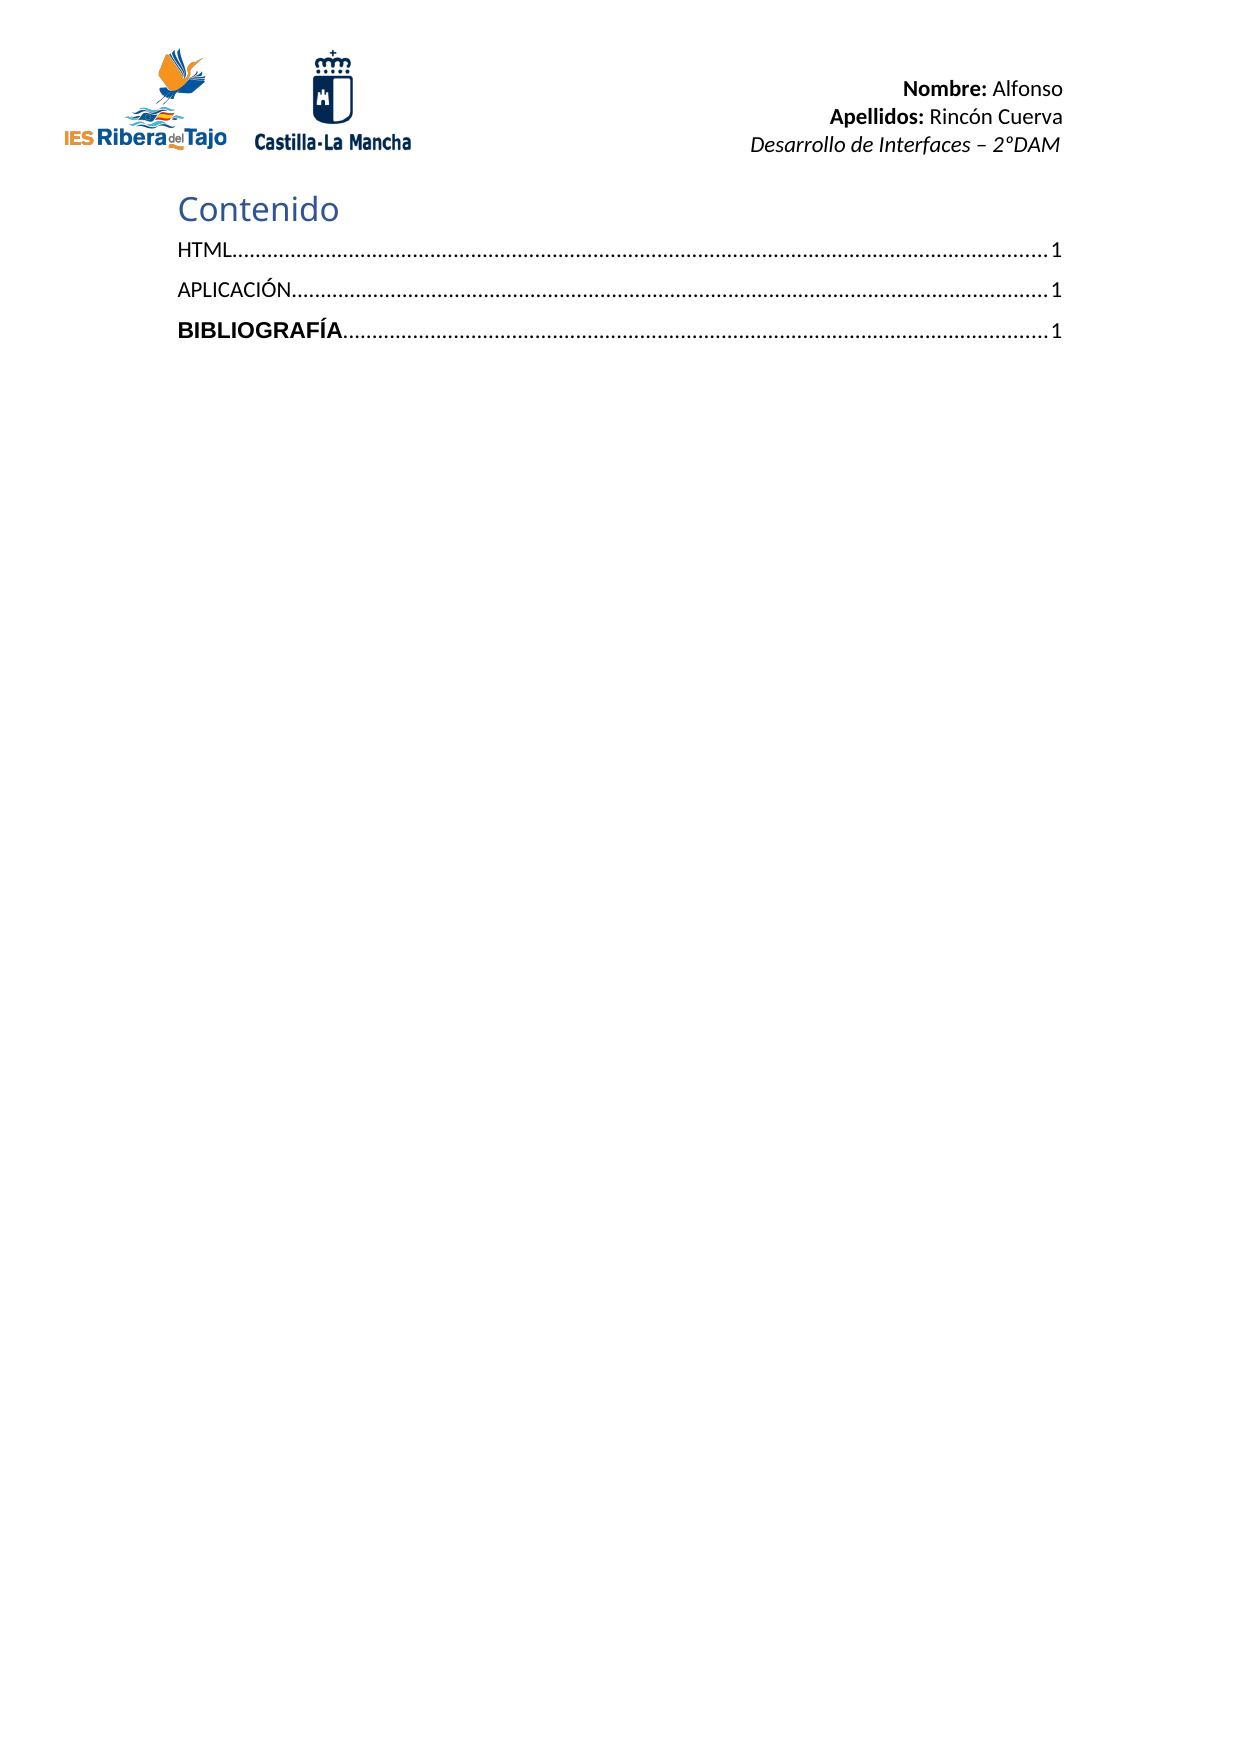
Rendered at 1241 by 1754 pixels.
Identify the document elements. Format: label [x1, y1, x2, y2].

picture [233, 37, 432, 167]
picture [65, 48, 227, 151]
